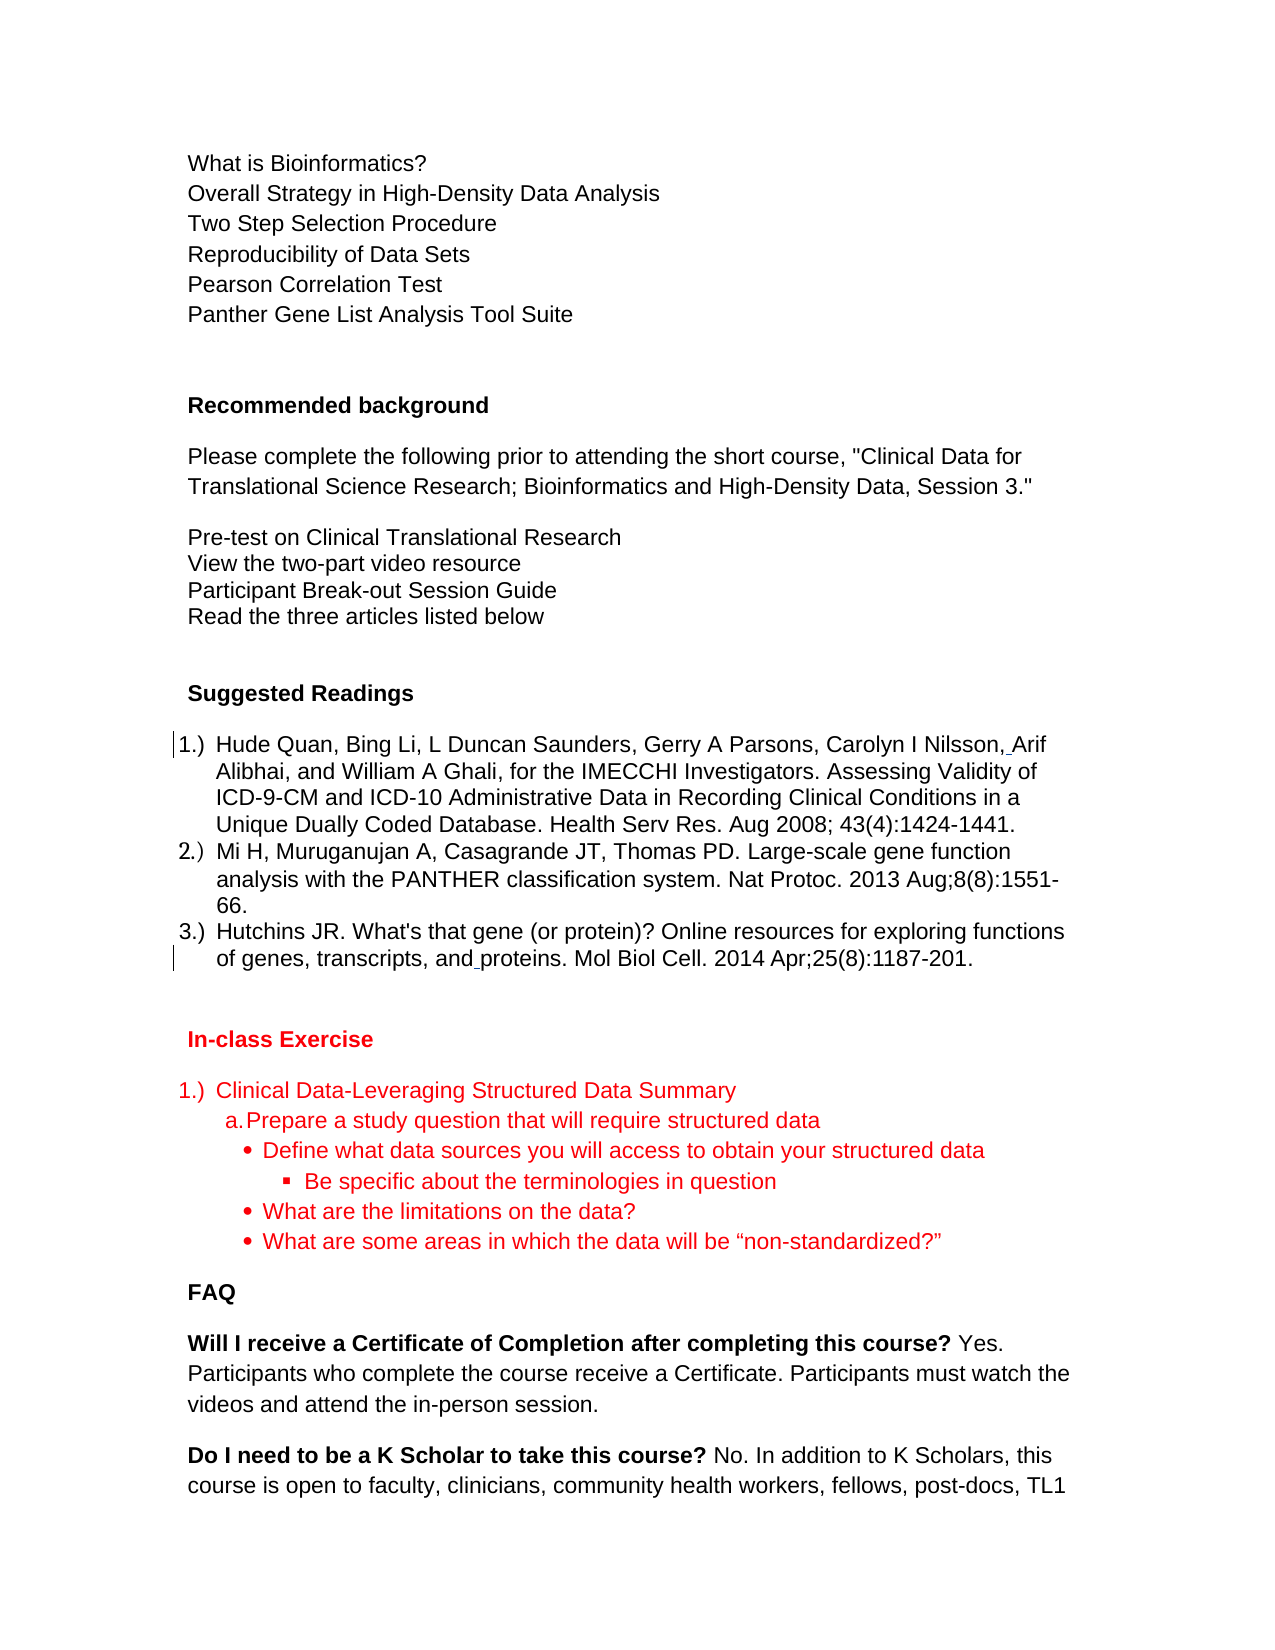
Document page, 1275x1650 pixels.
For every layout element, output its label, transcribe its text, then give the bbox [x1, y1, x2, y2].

text Please complete the following prior to attending the short course, "Clinical Data for Translational Science Research; Bioinformatics and High-Density Data, Session 3." [187, 443, 1087, 499]
subtitle Hutchins JR. What's that gene (or protein)? Online resources for exploring functions of genes, transcripts, andproteins. Mol Biol Cell. 2014 Apr;25(8):1187-201. [178, 918, 1087, 971]
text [187, 1442, 1087, 1498]
text In-class Exercise [187, 1026, 1087, 1052]
text View the two-part video resource [187, 550, 1087, 577]
list Clinical Data-Leveraging Structured Data Summary [178, 1077, 1087, 1103]
list Define what data sources you will access to obtain your structured data [244, 1137, 1087, 1164]
text Will I receive a Certificate of Completion after completing this course? Yes. Participants who complete the course receive a Certificate. Participants must watch the videos and attend the in-person session. [187, 1330, 1087, 1417]
list Prepare a study question that will require structured data [225, 1107, 1087, 1134]
text Pre-test on Clinical Translational Research [187, 524, 1087, 550]
text Suggested Readings [187, 680, 1087, 707]
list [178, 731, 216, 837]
text Panther Gene List Analysis Tool Suite [187, 301, 1087, 327]
text Reproducibility of Data Sets [187, 241, 1087, 267]
text Overall Strategy in High-Density Data Analysis [187, 180, 1087, 207]
list Be specific about the terminologies in question [281, 1168, 1087, 1194]
text Participant Break-out Session Guide [187, 577, 1087, 603]
text FAQ [187, 1279, 1087, 1306]
text Two Step Selection Procedure [187, 210, 1087, 237]
list Mi H, Muruganujan A, Casagrande JT, Thomas PD. Large-scale gene function analysis with the PANTHER classification system. Nat Protoc. 2013 Aug;8(8):1551-66. [178, 837, 1087, 918]
list What are some areas in which the data will be “non-standardized?” [244, 1228, 1087, 1254]
text Pearson Correlation Test [187, 271, 1087, 297]
text What is Bioinformatics? [187, 150, 1087, 176]
list What are the limitations on the data? [244, 1198, 1087, 1224]
text Read the three articles listed below [187, 603, 1087, 629]
text Recommended background [187, 392, 1087, 418]
